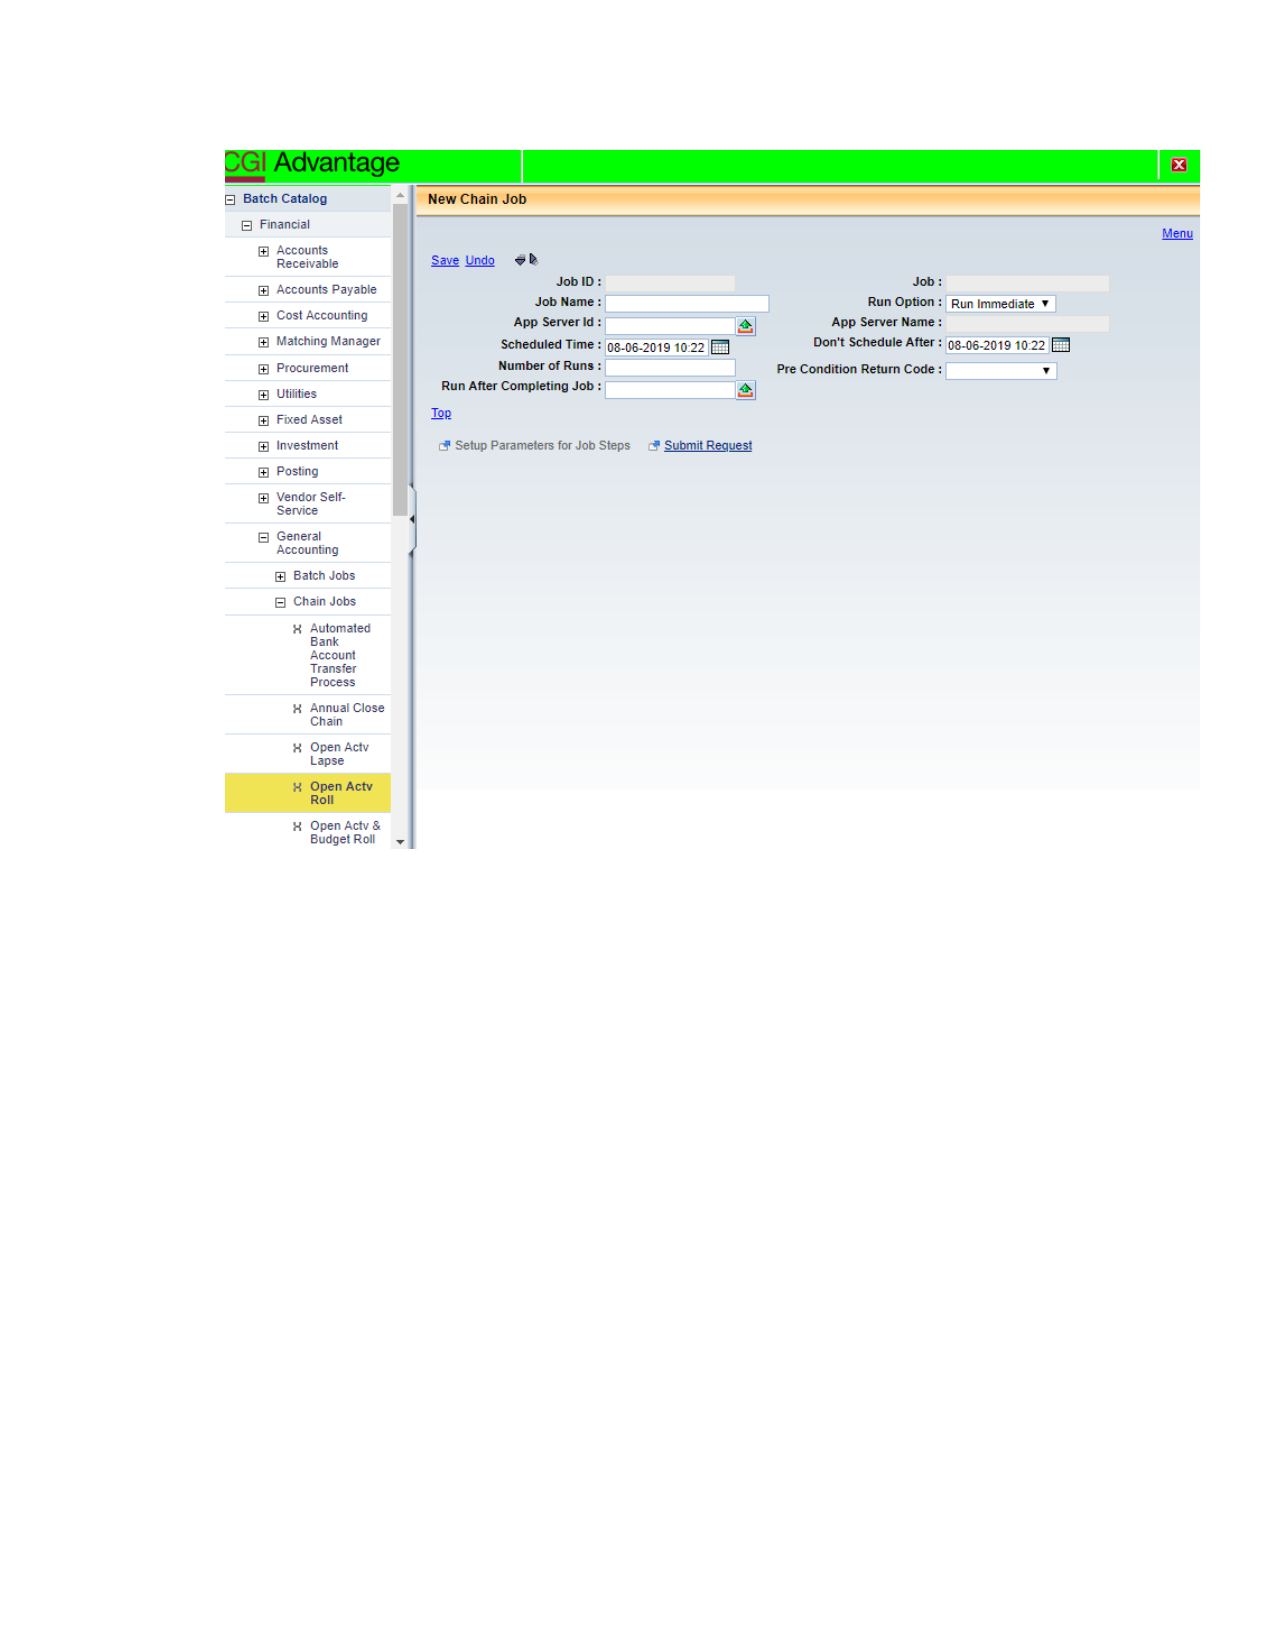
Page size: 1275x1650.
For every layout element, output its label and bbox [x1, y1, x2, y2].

picture [225, 150, 1200, 849]
